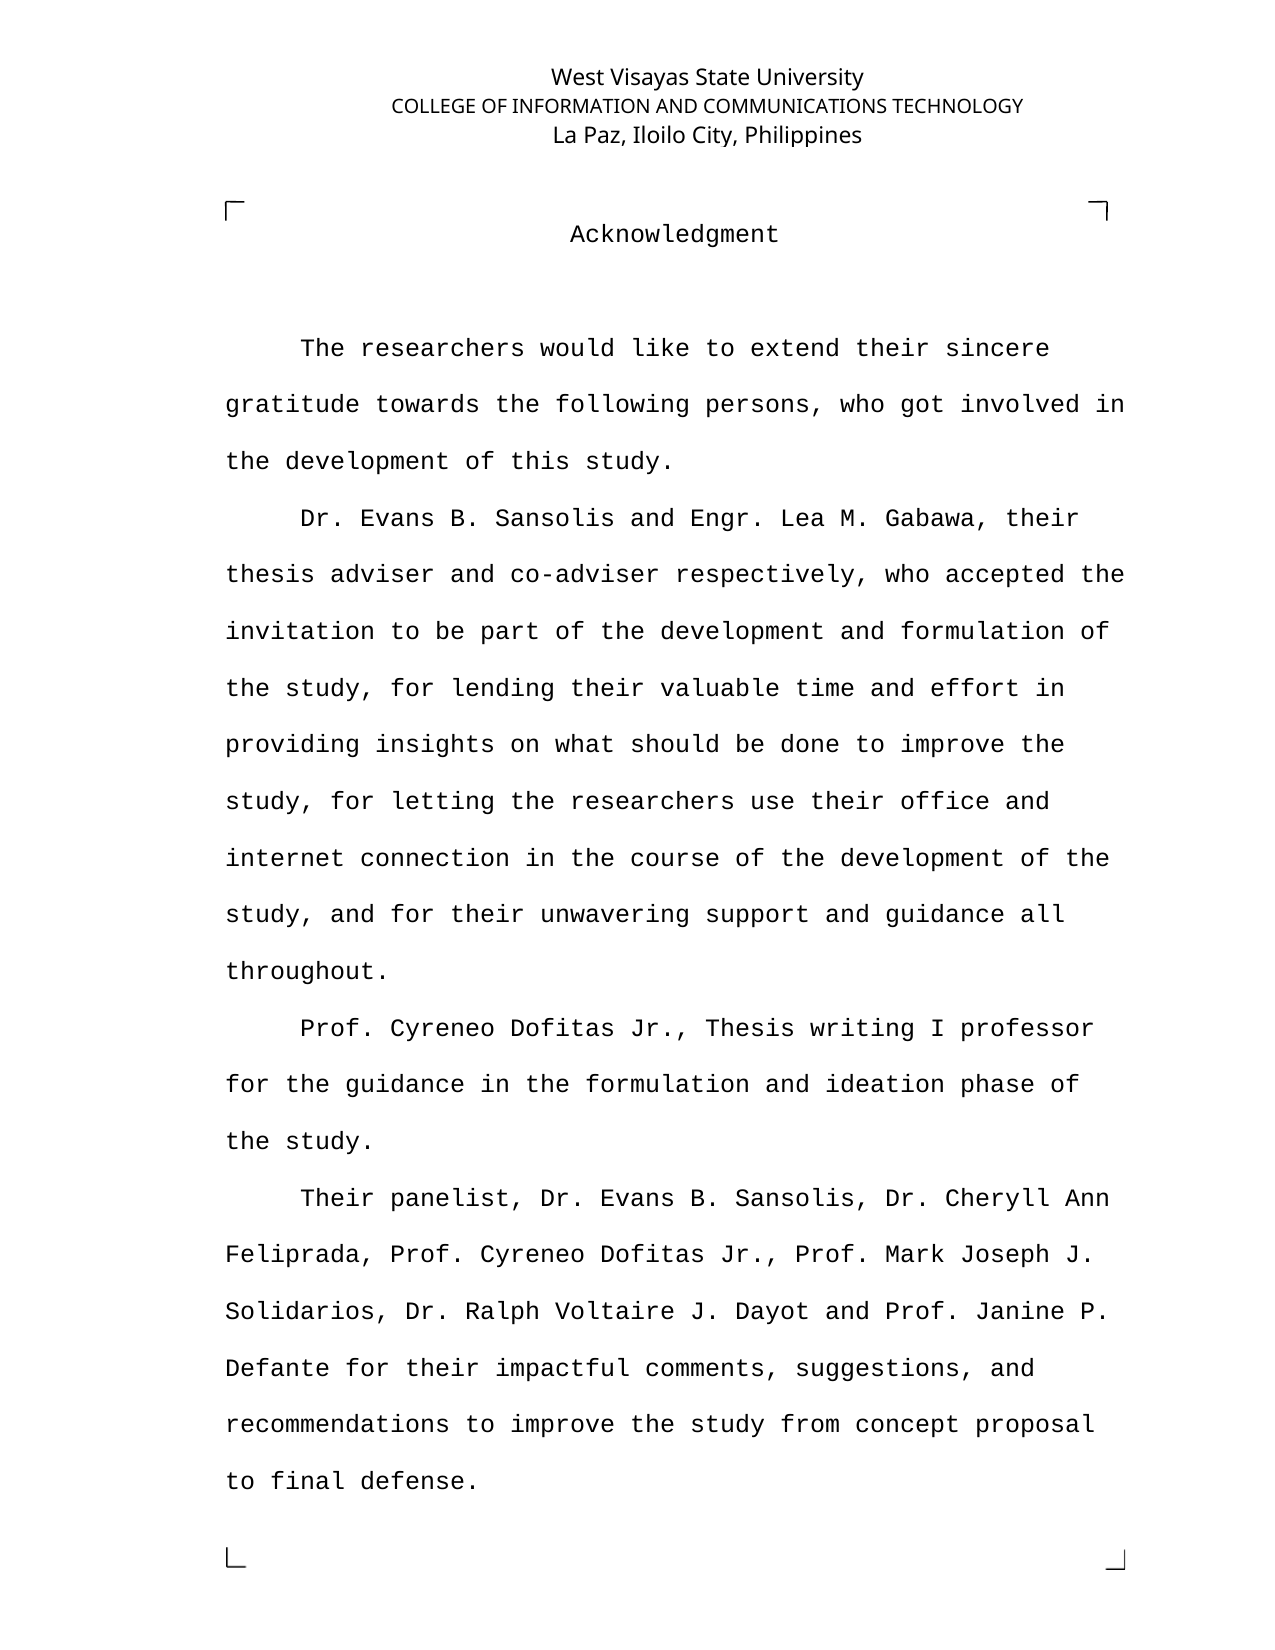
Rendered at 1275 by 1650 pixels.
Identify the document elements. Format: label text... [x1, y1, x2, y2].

text Prof. Cyreneo Dofitas Jr., Thesis writing I professor for the guidance in the formulation and ideation phase of the study. [225, 1015, 1125, 1157]
subtitle Acknowledgment [225, 222, 1125, 250]
picture [225, 1546, 1125, 1570]
text Dr. Evans B. Sansolis and Engr. Lea M. Gabawa, their thesis adviser and co-adviser respectively, who accepted the invitation to be part of the development and formulation of the study, for lending their valuable time and effort in providing insights on what should be done to improve the study, for letting the researchers use their office and internet connection in the course of the development of the study, and for their unwavering support and guidance all throughout. [225, 505, 1125, 987]
text The researchers would like to extend their sincere gratitude towards the following persons, who got involved in the development of this study. [225, 335, 1125, 477]
text Their panelist, Dr. Evans B. Sansolis, Dr. Cheryll Ann Feliprada, Prof. Cyreneo Dofitas Jr., Prof. Mark Joseph J. Solidarios, Dr. Ralph Voltaire J. Dayot and Prof. Janine P. Defante for their impactful comments, suggestions, and recommendations to improve the study from concept proposal to final defense. [225, 1185, 1125, 1497]
